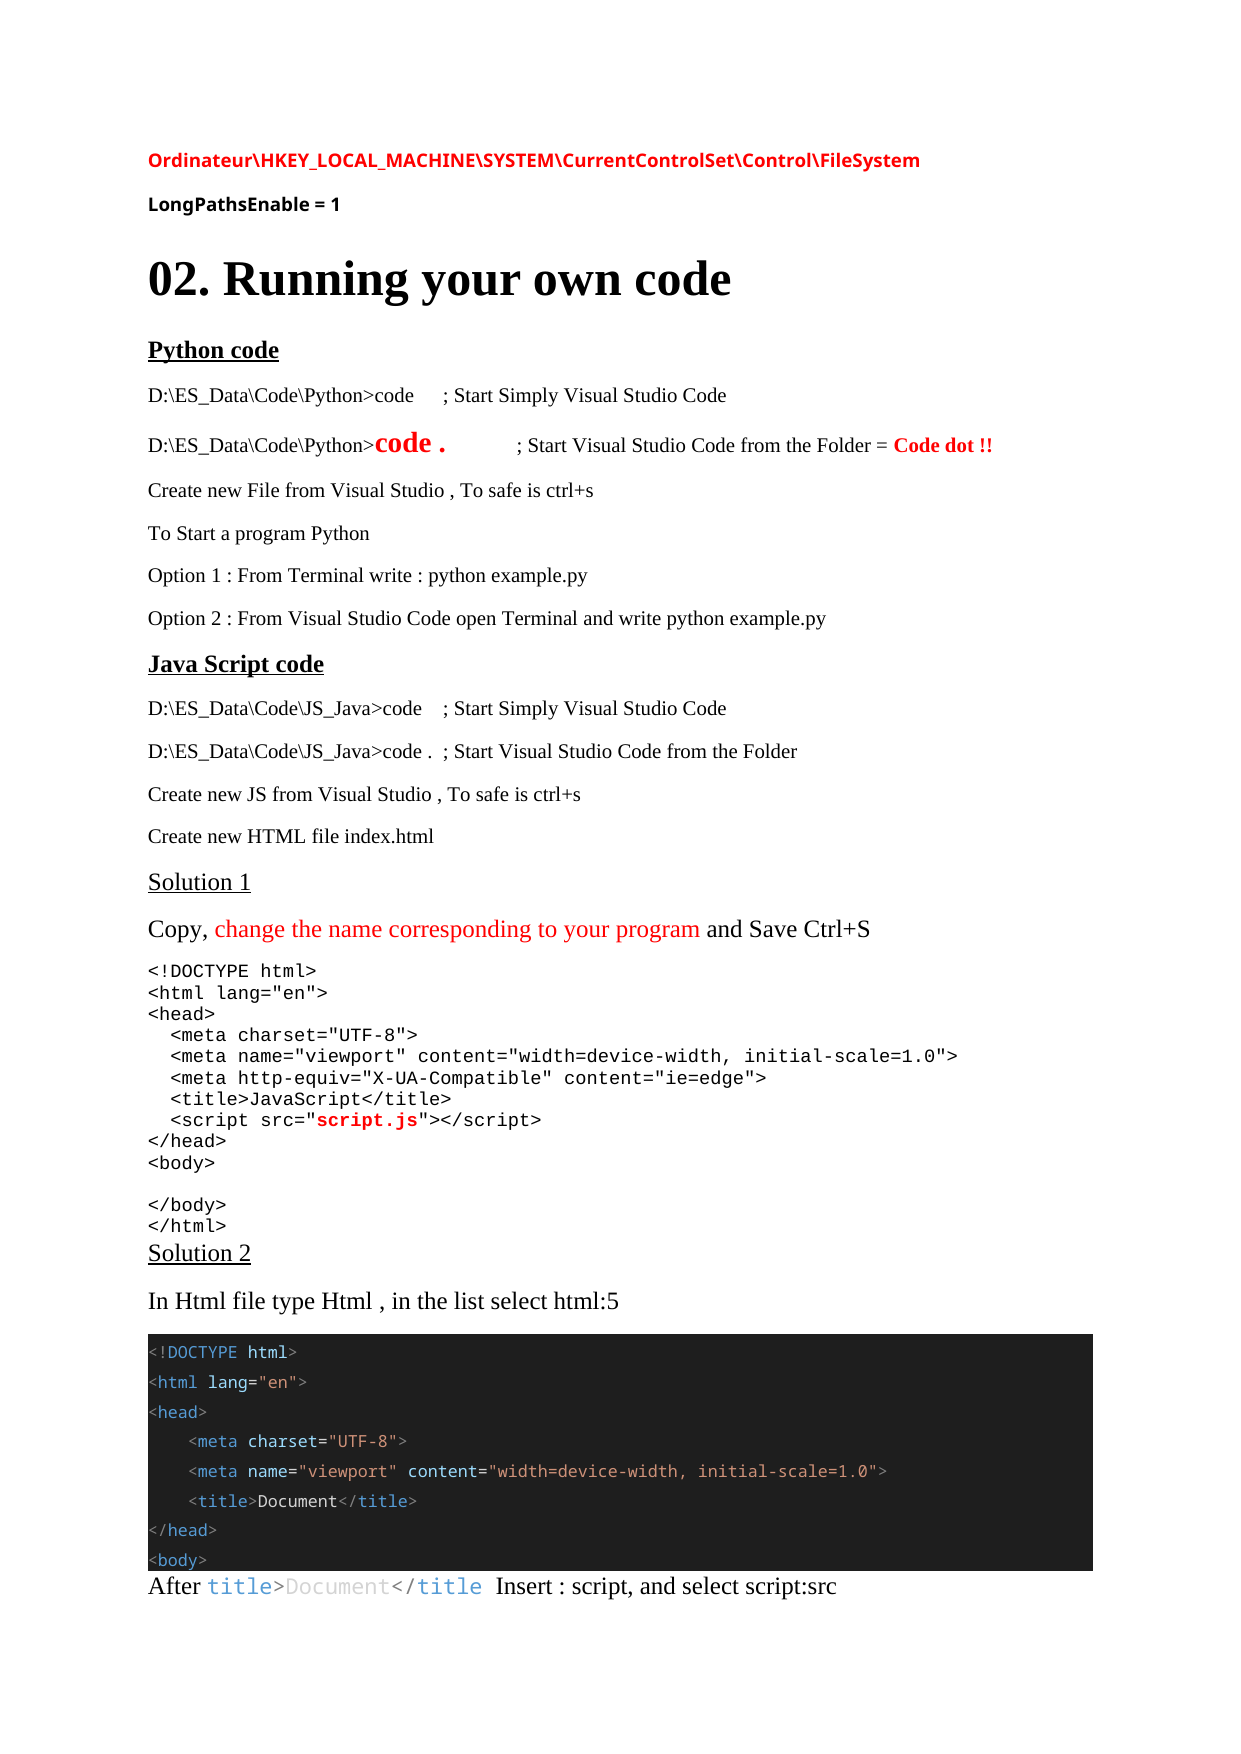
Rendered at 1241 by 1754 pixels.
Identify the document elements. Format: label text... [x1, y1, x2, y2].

text Create new HTML file index.html [148, 824, 1093, 848]
text <body> [148, 1153, 1093, 1175]
text Create new File from Visual Studio , To safe is ctrl+s [148, 478, 1093, 502]
text <meta name="viewport" content="width=device-width, initial-scale=1.0"> [148, 1047, 1093, 1068]
text <html lang="en"> [148, 983, 1093, 1005]
text Copy, change the name corresponding to your program and Save Ctrl+S [148, 914, 1093, 943]
text <!DOCTYPE html> [148, 962, 1093, 983]
text <meta charset="UTF-8"> [148, 1026, 1093, 1047]
text <head> [148, 1393, 1093, 1423]
text D:\ES_Data\Code\Python>code ; Start Simply Visual Studio Code [148, 383, 1093, 407]
text <html lang="en"> [148, 1363, 1093, 1393]
text </body> [148, 1196, 1093, 1217]
text Python code [148, 335, 1093, 364]
text <meta name="viewport" content="width=device-width, initial-scale=1.0"> [148, 1453, 1093, 1482]
subtitle 02. Running your own code [148, 248, 1093, 306]
text Option 2 : From Visual Studio Code open Terminal and write python example.py [148, 606, 1093, 630]
text </head> [148, 1512, 1093, 1542]
text D:\ES_Data\Code\Python>code . ; Start Visual Studio Code from the Folder = Code dot !! [148, 425, 1093, 459]
text <script src="script.js"></script> [148, 1111, 1093, 1132]
text To Start a program Python [148, 521, 1093, 545]
text <body> [148, 1542, 1093, 1571]
text Solution 2 [148, 1238, 1093, 1267]
text <head> [148, 1005, 1093, 1026]
text <!DOCTYPE html> [148, 1334, 1093, 1363]
text LongPathsEnable = 1 [148, 192, 1093, 217]
text Java Script code [148, 649, 1093, 677]
text <meta http-equiv="X-UA-Compatible" content="ie=edge"> [148, 1068, 1093, 1090]
text In Html file type Html , in the list select html:5 [148, 1286, 1093, 1315]
text </head> [148, 1132, 1093, 1153]
text <meta charset="UTF-8"> [148, 1423, 1093, 1453]
text <title>Document</title> [148, 1482, 1093, 1512]
text Ordinateur\HKEY_LOCAL_MACHINE\SYSTEM\CurrentControlSet\Control\FileSystem [148, 148, 1093, 173]
text D:\ES_Data\Code\JS_Java>code . ; Start Visual Studio Code from the Folder [148, 739, 1093, 763]
text D:\ES_Data\Code\JS_Java>code ; Start Simply Visual Studio Code [148, 696, 1093, 720]
text <title>JavaScript</title> [148, 1090, 1093, 1111]
text After title>Document</title Insert : script, and select script:src [148, 1571, 1093, 1601]
text Create new JS from Visual Studio , To safe is ctrl+s [148, 782, 1093, 806]
text </html> [148, 1217, 1093, 1238]
text Solution 1 [148, 867, 1093, 896]
text Option 1 : From Terminal write : python example.py [148, 563, 1093, 587]
